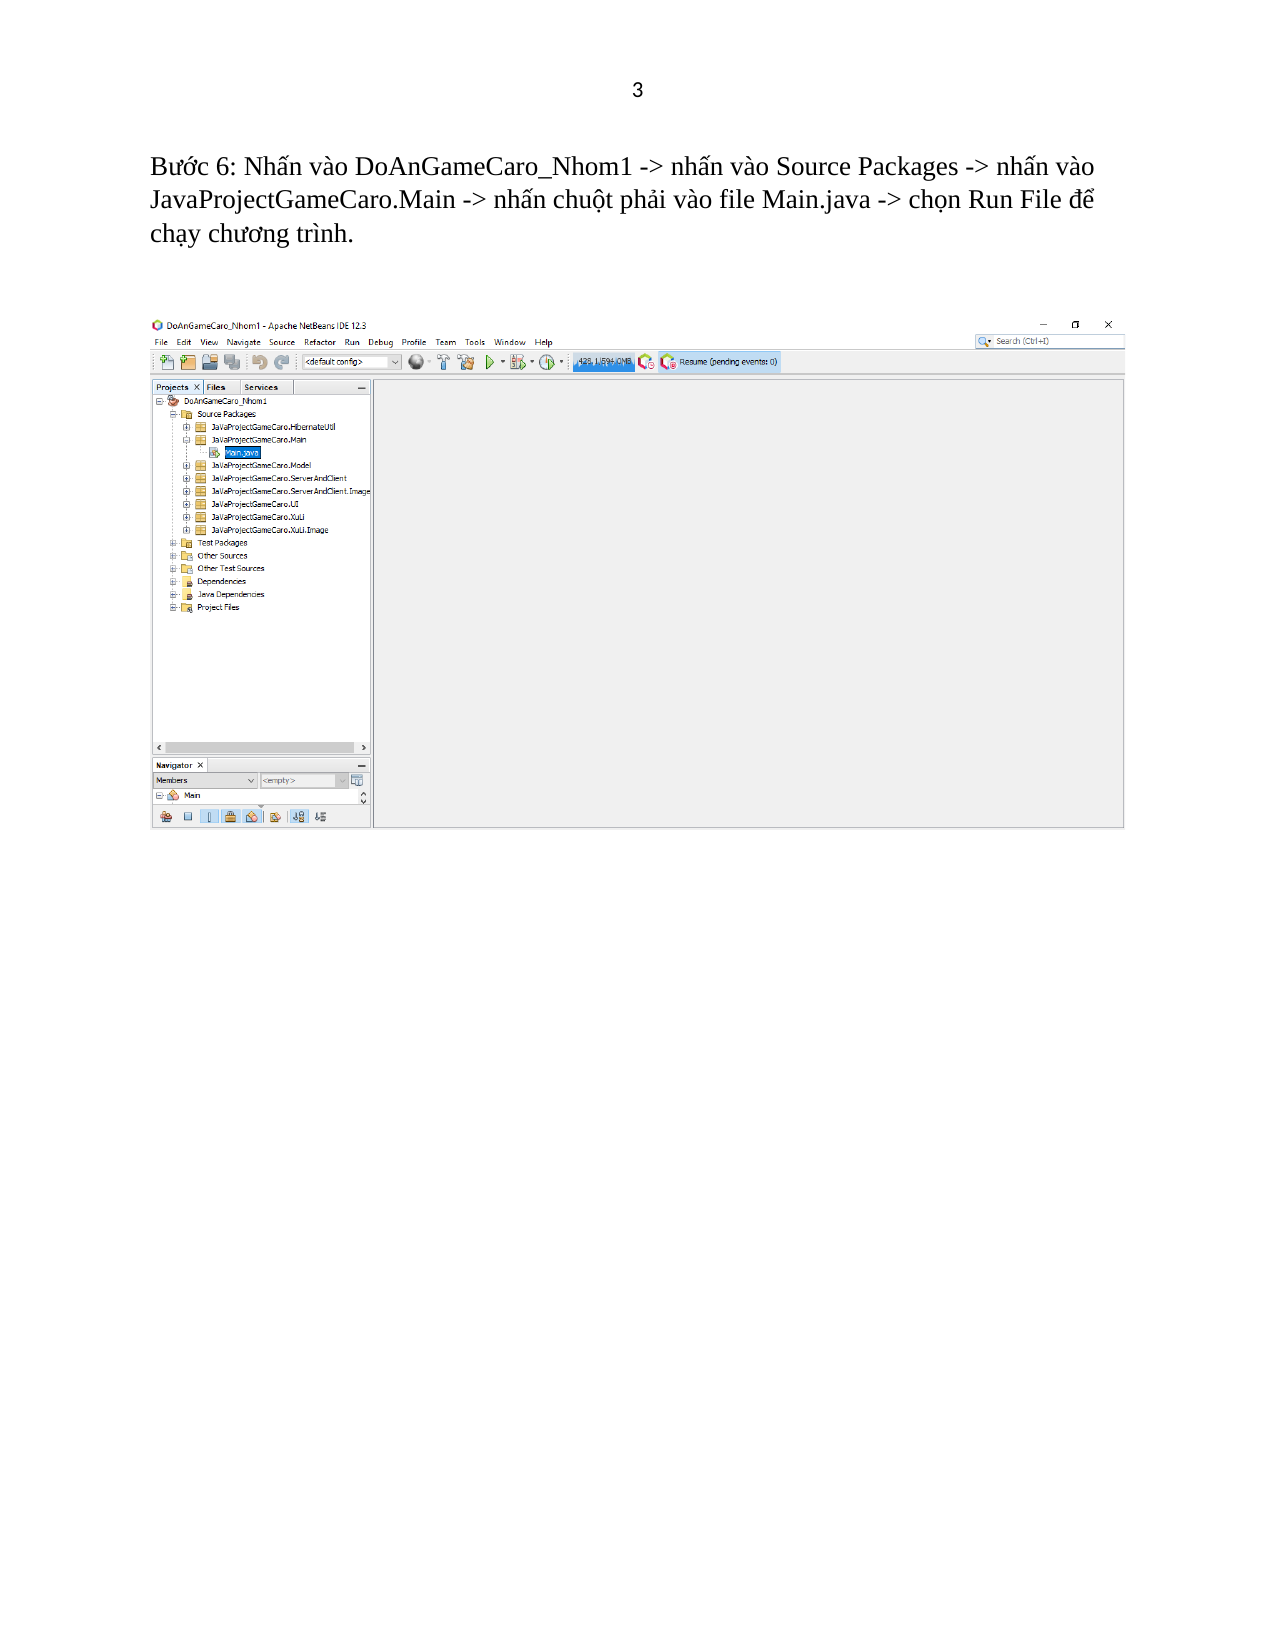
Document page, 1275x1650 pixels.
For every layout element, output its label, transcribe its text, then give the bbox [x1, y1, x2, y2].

picture [150, 317, 1125, 830]
text Bước 6: Nhấn vào DoAnGameCaro_Nhom1 -> nhấn vào Source Packages -> nhấn vào JavaProjectGameCaro.Main -> nhấn chuột phải vào file Main.java -> chọn Run File để chạy chương trình. [150, 150, 1125, 248]
